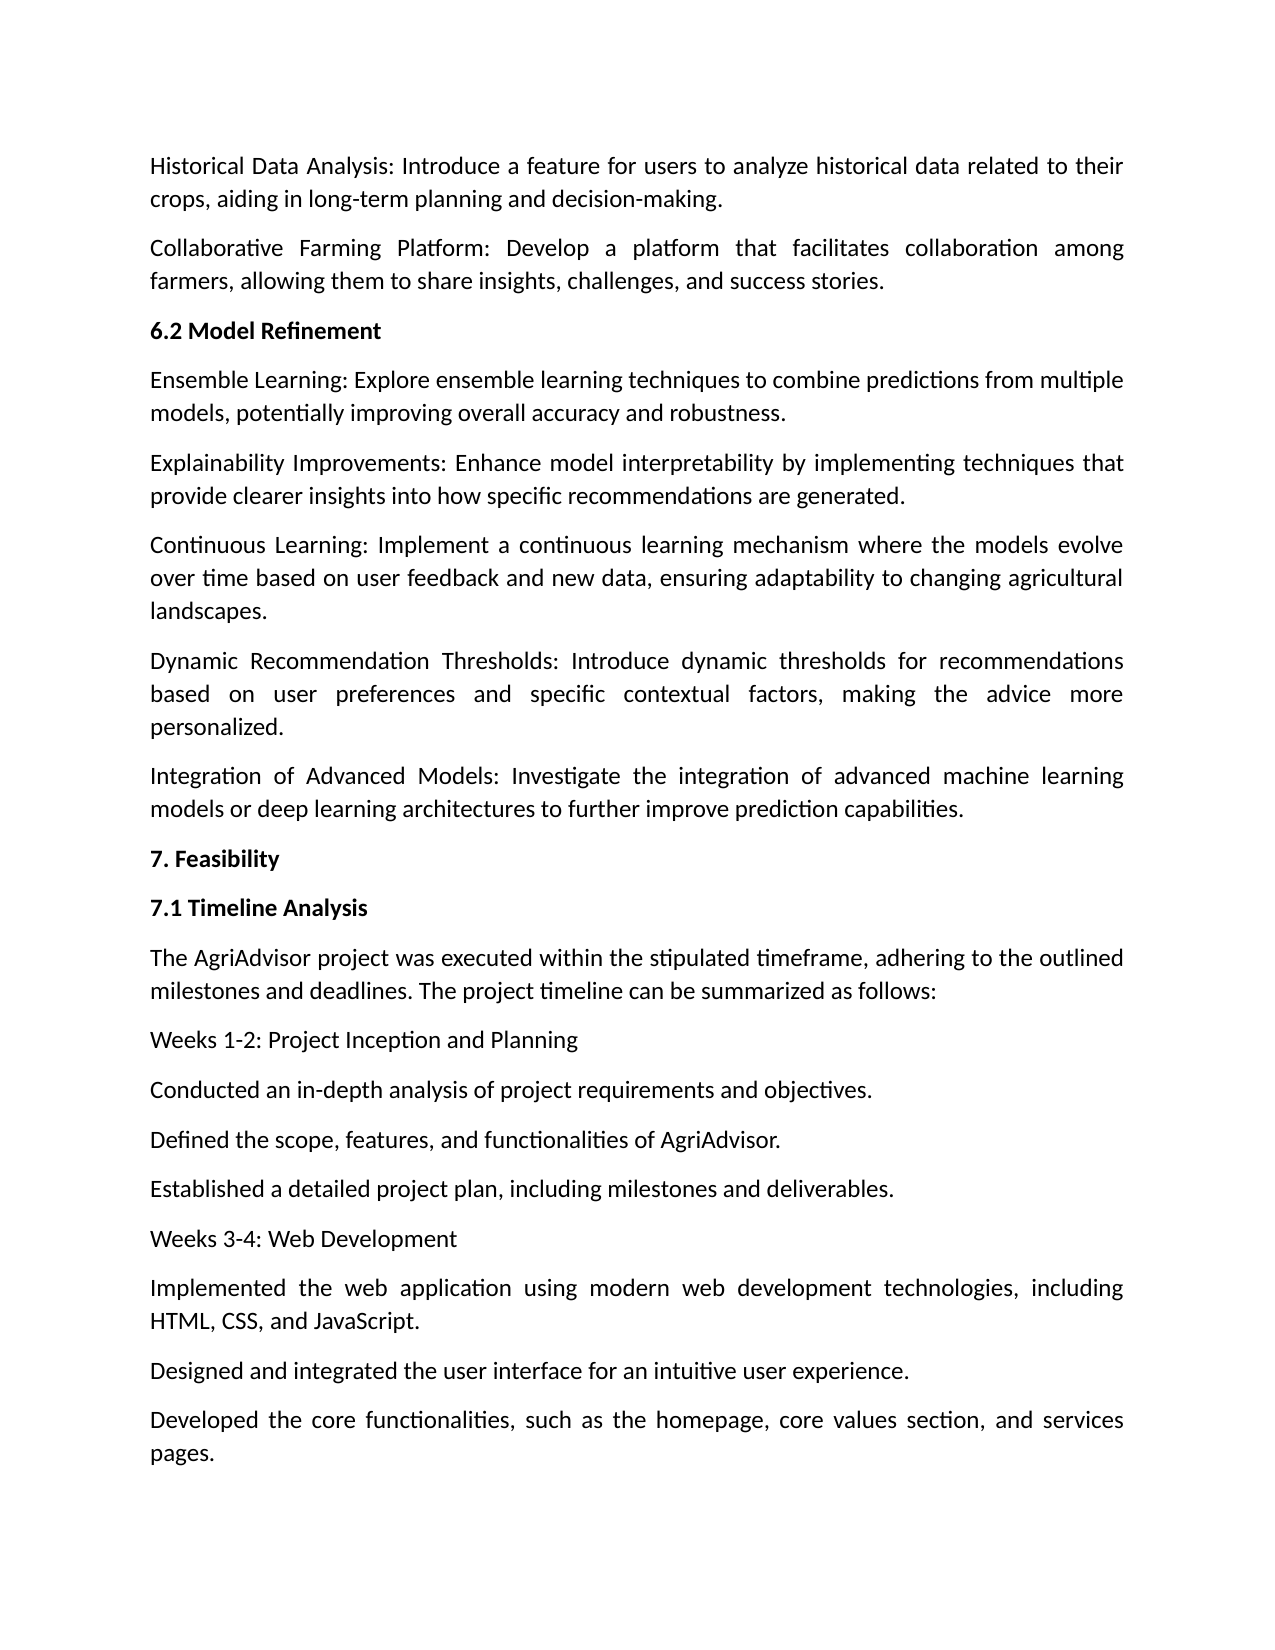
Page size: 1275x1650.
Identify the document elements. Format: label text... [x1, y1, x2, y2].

text Weeks 3-4: Web Development [150, 1223, 1125, 1253]
text 7.1 Timeline Analysis [150, 892, 1125, 923]
text Historical Data Analysis: Introduce a feature for users to analyze historical data related to their crops, aiding in long-term planning and decision-making. [150, 150, 1125, 213]
text The AgriAdvisor project was executed within the stipulated timeframe, adhering to the outlined milestones and deadlines. The project timeline can be summarized as follows: [150, 942, 1125, 1006]
text Developed the core functionalities, such as the homepage, core values section, and services pages. [150, 1404, 1125, 1468]
text Conducted an in-depth analysis of project requirements and objectives. [150, 1074, 1125, 1105]
text 7. Feasibility [150, 843, 1125, 873]
text Designed and integrated the user interface for an intuitive user experience. [150, 1355, 1125, 1386]
text Integration of Advanced Models: Investigate the integration of advanced machine learning models or deep learning architectures to further improve prediction capabilities. [150, 760, 1125, 824]
text Weeks 1-2: Project Inception and Planning [150, 1024, 1125, 1055]
text 6.2 Model Refinement [150, 315, 1125, 346]
text Defined the scope, features, and functionalities of AgriAdvisor. [150, 1124, 1125, 1154]
text Collaborative Farming Platform: Develop a platform that facilitates collaboration among farmers, allowing them to share insights, challenges, and success stories. [150, 232, 1125, 296]
text Established a detailed project plan, including milestones and deliverables. [150, 1173, 1125, 1204]
text Continuous Learning: Implement a continuous learning mechanism where the models evolve over time based on user feedback and new data, ensuring adaptability to changing agricultural landscapes. [150, 529, 1125, 626]
text Implemented the web application using modern web development technologies, including HTML, CSS, and JavaScript. [150, 1272, 1125, 1336]
text Ensemble Learning: Explore ensemble learning techniques to combine predictions from multiple models, potentially improving overall accuracy and robustness. [150, 364, 1125, 428]
text Explainability Improvements: Enhance model interpretability by implementing techniques that provide clearer insights into how specific recommendations are generated. [150, 447, 1125, 511]
text Dynamic Recommendation Thresholds: Introduce dynamic thresholds for recommendations based on user preferences and specific contextual factors, making the advice more personalized. [150, 645, 1125, 741]
